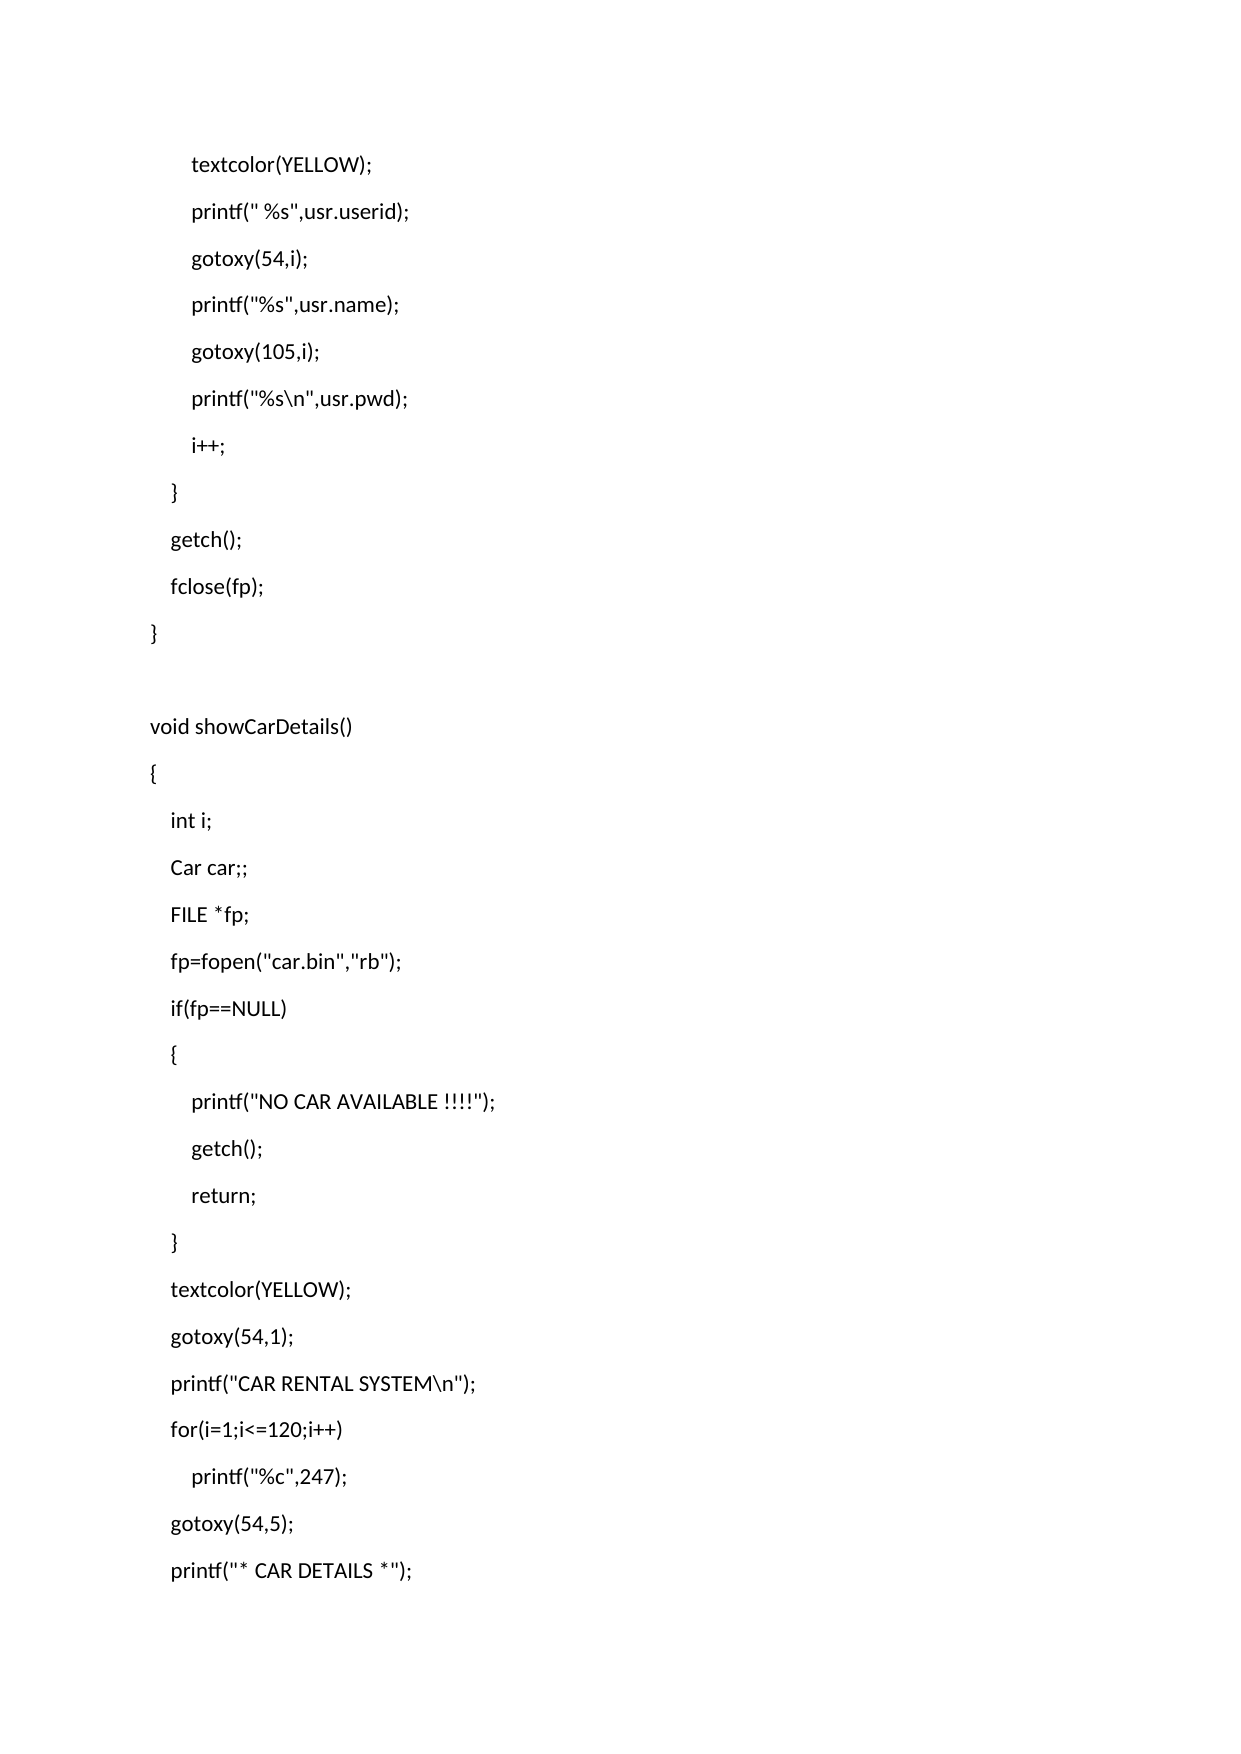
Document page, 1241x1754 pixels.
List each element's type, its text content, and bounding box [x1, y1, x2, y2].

text printf("CAR RENTAL SYSTEM\n"); [150, 1369, 1090, 1397]
text getch(); [150, 525, 1090, 553]
text { [150, 1041, 1090, 1069]
text textcolor(YELLOW); [150, 1275, 1090, 1303]
text gotoxy(54,1); [150, 1322, 1090, 1350]
text void showCarDetails() [150, 712, 1090, 741]
text { [150, 759, 1090, 787]
text printf("NO CAR AVAILABLE !!!!"); [150, 1087, 1090, 1116]
text printf("* CAR DETAILS *"); [150, 1556, 1090, 1584]
text printf("%s\n",usr.pwd); [150, 384, 1090, 412]
text printf("%s",usr.name); [150, 291, 1090, 319]
text fclose(fp); [150, 572, 1090, 600]
text getch(); [150, 1134, 1090, 1162]
text Car car;; [150, 853, 1090, 881]
text if(fp==NULL) [150, 994, 1090, 1022]
text fp=fopen("car.bin","rb"); [150, 947, 1090, 975]
text gotoxy(105,i); [150, 337, 1090, 366]
text gotoxy(54,5); [150, 1509, 1090, 1537]
text } [150, 619, 1090, 647]
text for(i=1;i<=120;i++) [150, 1416, 1090, 1444]
text FILE *fp; [150, 900, 1090, 928]
text printf(" %s",usr.userid); [150, 197, 1090, 225]
text int i; [150, 806, 1090, 834]
text gotoxy(54,i); [150, 244, 1090, 272]
text printf("%c",247); [150, 1462, 1090, 1491]
text textcolor(YELLOW); [150, 150, 1090, 178]
text return; [150, 1181, 1090, 1209]
text } [150, 478, 1090, 506]
text i++; [150, 431, 1090, 459]
text } [150, 1228, 1090, 1256]
